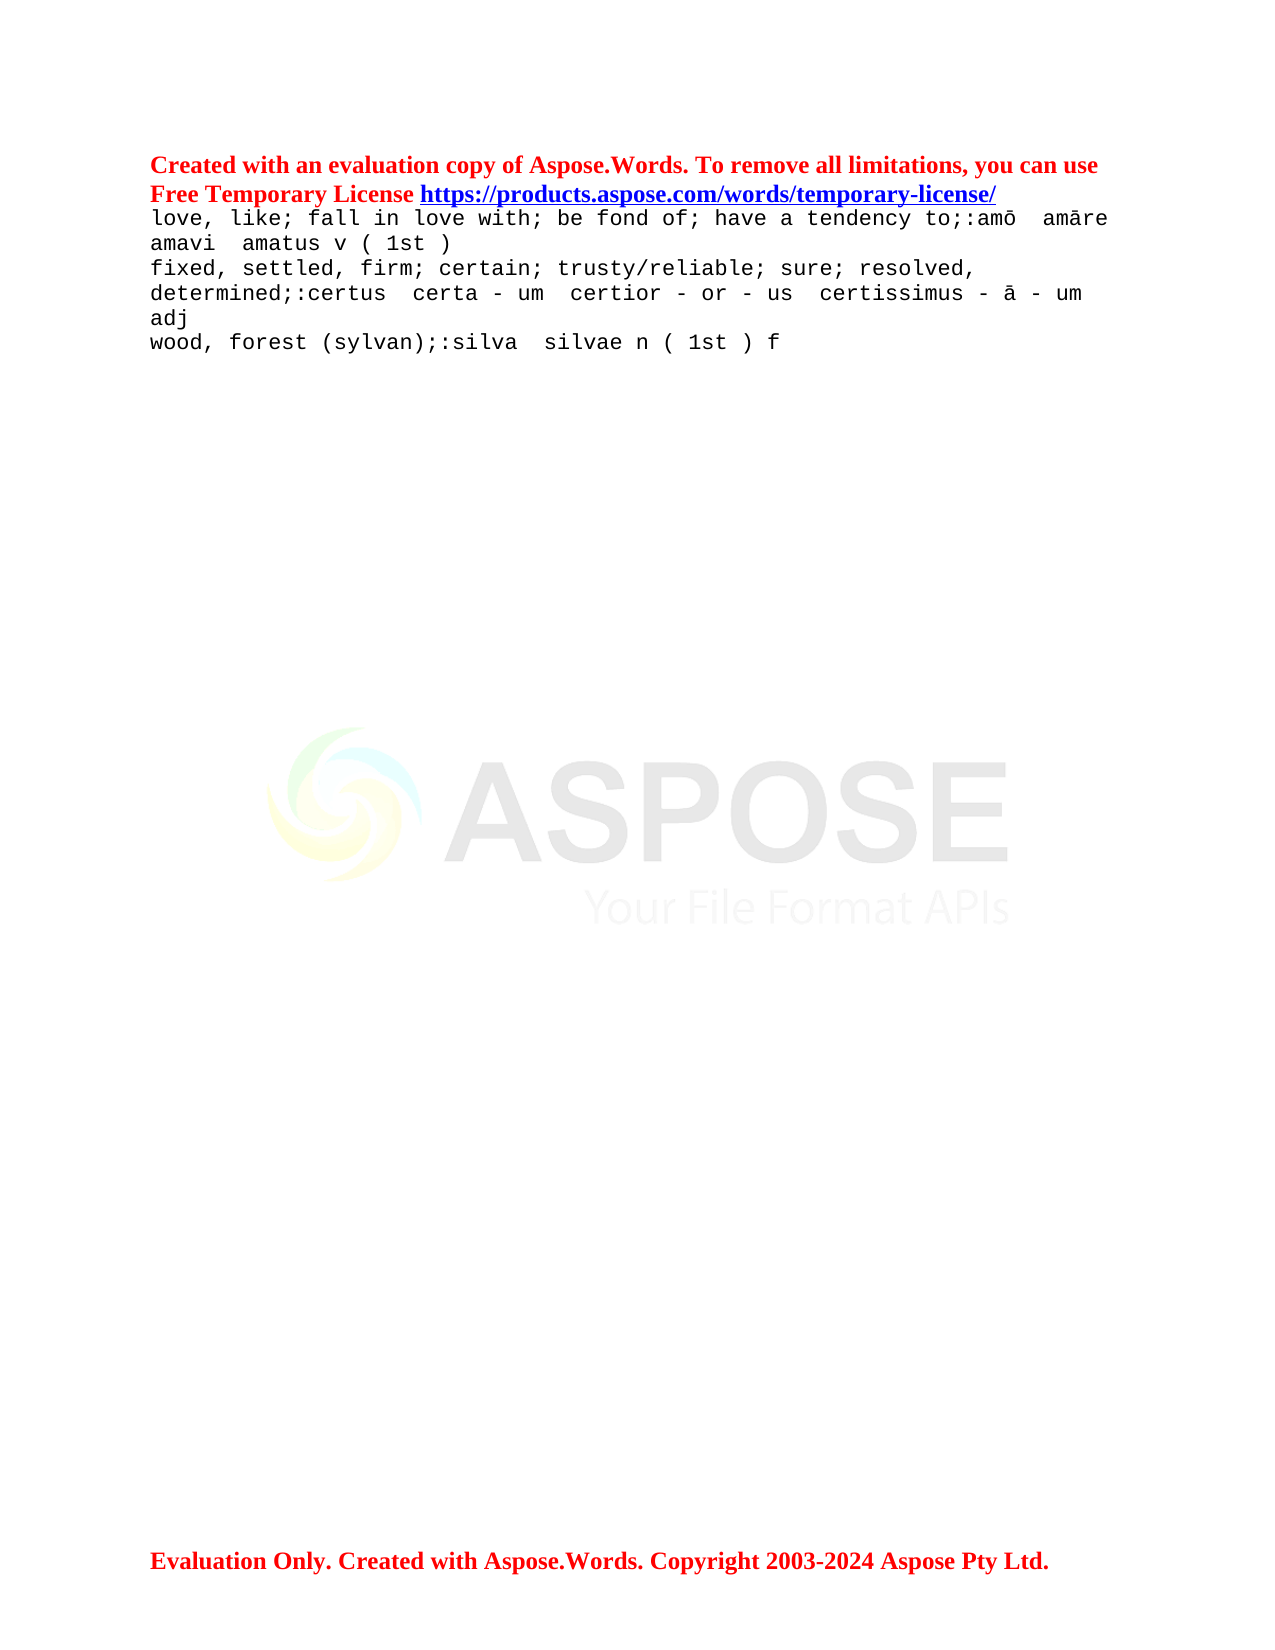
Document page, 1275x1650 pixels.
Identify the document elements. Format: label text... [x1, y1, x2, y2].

text fixed, settled, firm; certain; trusty/reliable; sure; resolved, determined;:certus certa - um certior - or - us certissimus - ā - um adj [150, 257, 1125, 331]
text Created with an evaluation copy of Aspose.Words. To remove all limitations, you can use Free Temporary License https://products.aspose.com/words/temporary-license/ [150, 150, 1125, 207]
text wood, forest (sylvan);:silva silvae n ( 1st ) f [150, 331, 1125, 356]
text love, like; fall in love with; be fond of; have a tendency to;:amō amāre amavi amatus v ( 1st ) [150, 207, 1125, 257]
